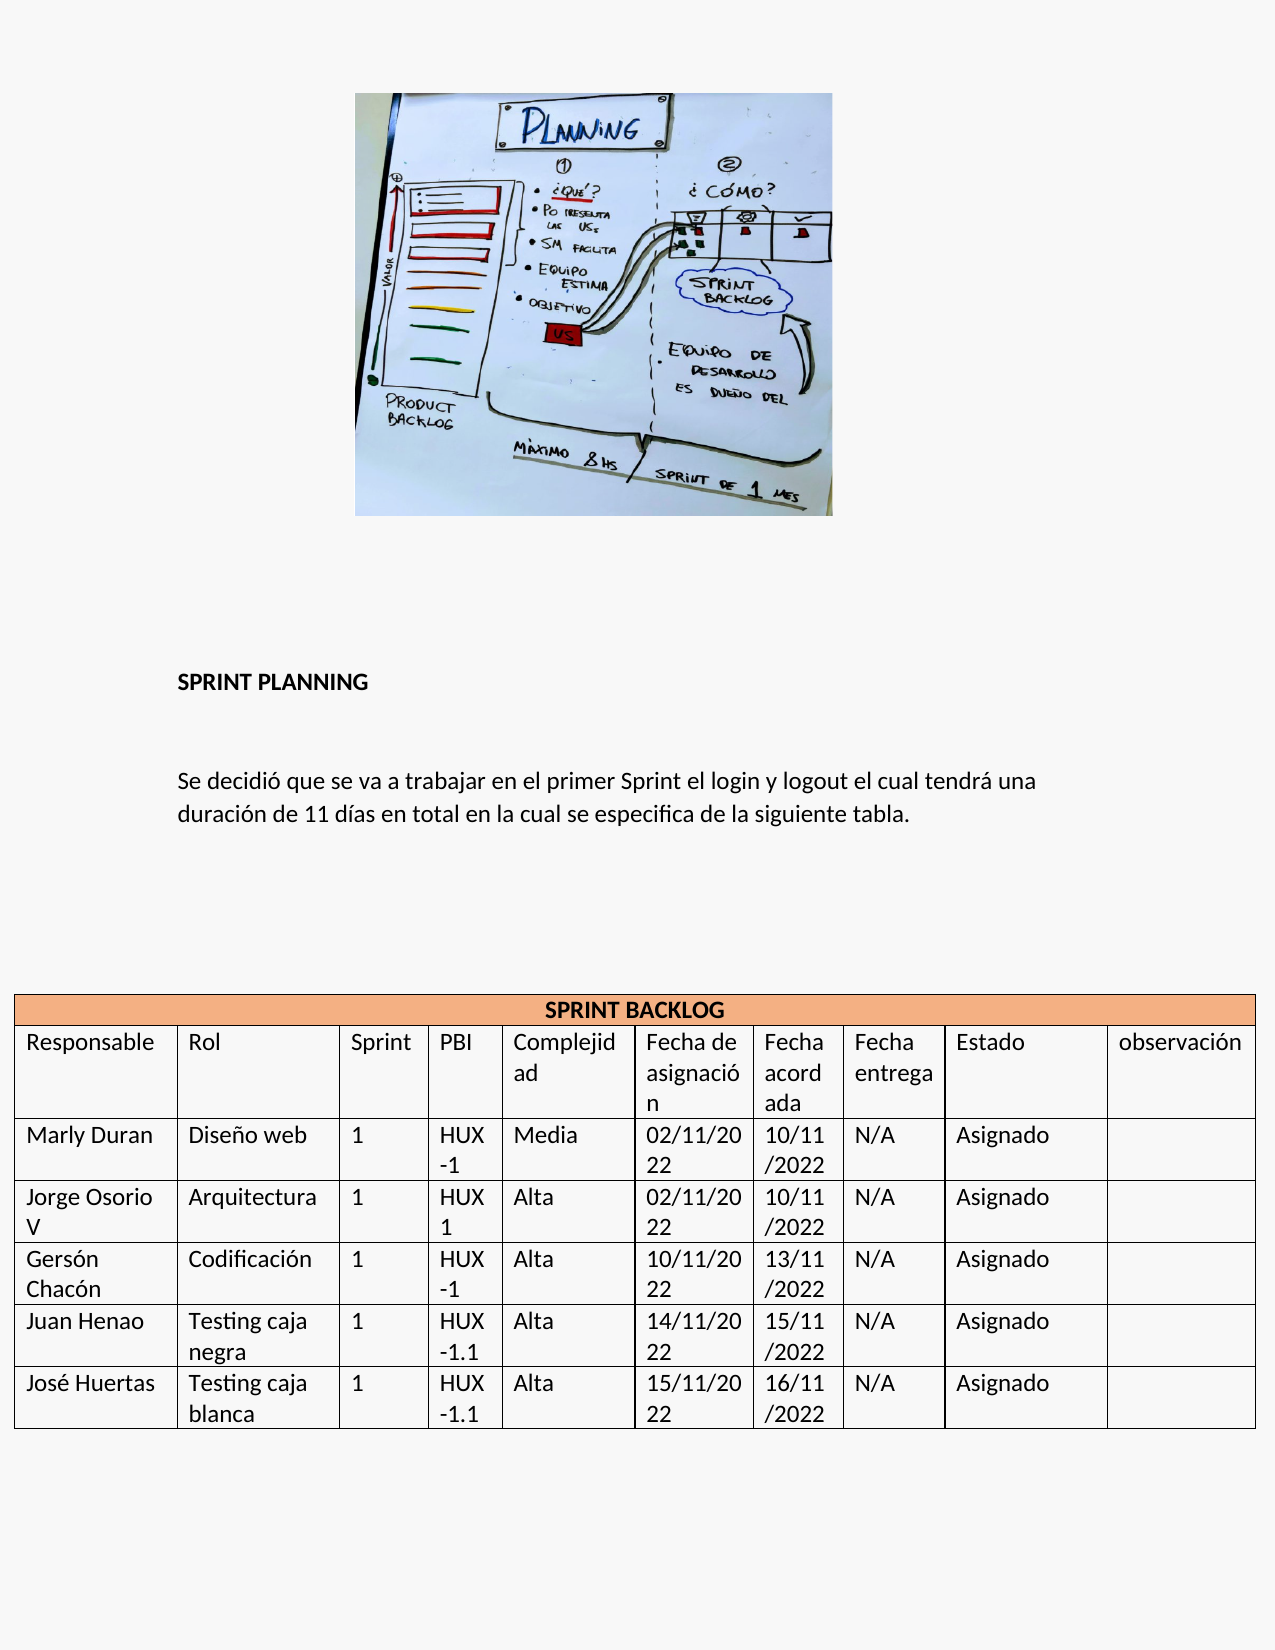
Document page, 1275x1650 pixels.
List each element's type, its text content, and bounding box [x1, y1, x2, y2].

table_cell 10/11/2022 [754, 1181, 843, 1242]
table_cell HUX1 [429, 1181, 502, 1242]
table_cell Asignado [946, 1119, 1107, 1180]
table_cell Complejidad [503, 1026, 634, 1118]
table_cell Fecha de asignación [636, 1026, 753, 1118]
table_cell 1 [340, 1181, 428, 1242]
table_cell 1 [340, 1305, 428, 1366]
table_cell [1108, 1243, 1255, 1304]
table_cell observación [1108, 1026, 1255, 1118]
table_cell Asignado [946, 1367, 1107, 1428]
table_cell 10/11/2022 [636, 1243, 753, 1304]
table_cell 16/11/2022 [754, 1367, 843, 1428]
table_cell Diseño web [178, 1119, 339, 1180]
table_cell Testing caja blanca [178, 1367, 339, 1428]
table_cell Arquitectura [178, 1181, 339, 1242]
table_cell Alta [503, 1305, 634, 1366]
table_cell 1 [340, 1367, 428, 1428]
table_cell Marly Duran [15, 1119, 177, 1180]
table_cell Alta [503, 1181, 634, 1242]
table_cell Alta [503, 1367, 634, 1428]
table_cell Codificación [178, 1243, 339, 1304]
table_cell N/A [844, 1305, 944, 1366]
table_cell HUX-1.1 [429, 1305, 502, 1366]
table_cell Gersón Chacón [15, 1243, 177, 1304]
text Se decidió que se va a trabajar en el primer Sprint el login y logout el cual tendrá una duración de 11 días en total en la cual se especifica de la siguiente tabla. [177, 765, 1098, 828]
table_cell 1 [340, 1243, 428, 1304]
table_cell N/A [844, 1243, 944, 1304]
table_cell [1108, 1119, 1255, 1180]
table_cell 14/11/2022 [636, 1305, 753, 1366]
table_cell Asignado [946, 1181, 1107, 1242]
table_cell 13/11/2022 [754, 1243, 843, 1304]
table_cell José Huertas [15, 1367, 177, 1428]
table_cell Alta [503, 1243, 634, 1304]
table_cell Fecha acordada [754, 1026, 843, 1118]
table_cell 1 [340, 1119, 428, 1180]
table_cell Asignado [946, 1243, 1107, 1304]
table_cell Estado [946, 1026, 1107, 1118]
table_cell PBI [429, 1026, 502, 1118]
table_cell 02/11/2022 [636, 1119, 753, 1180]
table_cell Juan Henao [15, 1305, 177, 1366]
text SPRINT PLANNING [177, 666, 1098, 696]
table_cell Fecha entrega [844, 1026, 944, 1118]
table_header SPRINT BACKLOG [15, 995, 1255, 1025]
table_cell 02/11/2022 [636, 1181, 753, 1242]
picture [354, 93, 833, 516]
table_cell HUX-1.1 [429, 1367, 502, 1428]
table_cell 15/11/2022 [754, 1305, 843, 1366]
table_cell [1108, 1305, 1255, 1366]
table_cell N/A [844, 1367, 944, 1428]
table_cell 15/11/2022 [636, 1367, 753, 1428]
table_cell 10/11/2022 [754, 1119, 843, 1180]
table_cell Responsable [15, 1026, 177, 1118]
table_cell Sprint [340, 1026, 428, 1118]
table_cell Media [503, 1119, 634, 1180]
table_cell N/A [844, 1181, 944, 1242]
table_cell Testing caja negra [178, 1305, 339, 1366]
table_cell HUX-1 [429, 1119, 502, 1180]
table_cell N/A [844, 1119, 944, 1180]
table_cell [1108, 1181, 1255, 1242]
table_cell [1108, 1367, 1255, 1428]
table_cell Asignado [946, 1305, 1107, 1366]
table_cell HUX-1 [429, 1243, 502, 1304]
table_cell Jorge Osorio V [15, 1181, 177, 1242]
table_cell Rol [178, 1026, 339, 1118]
